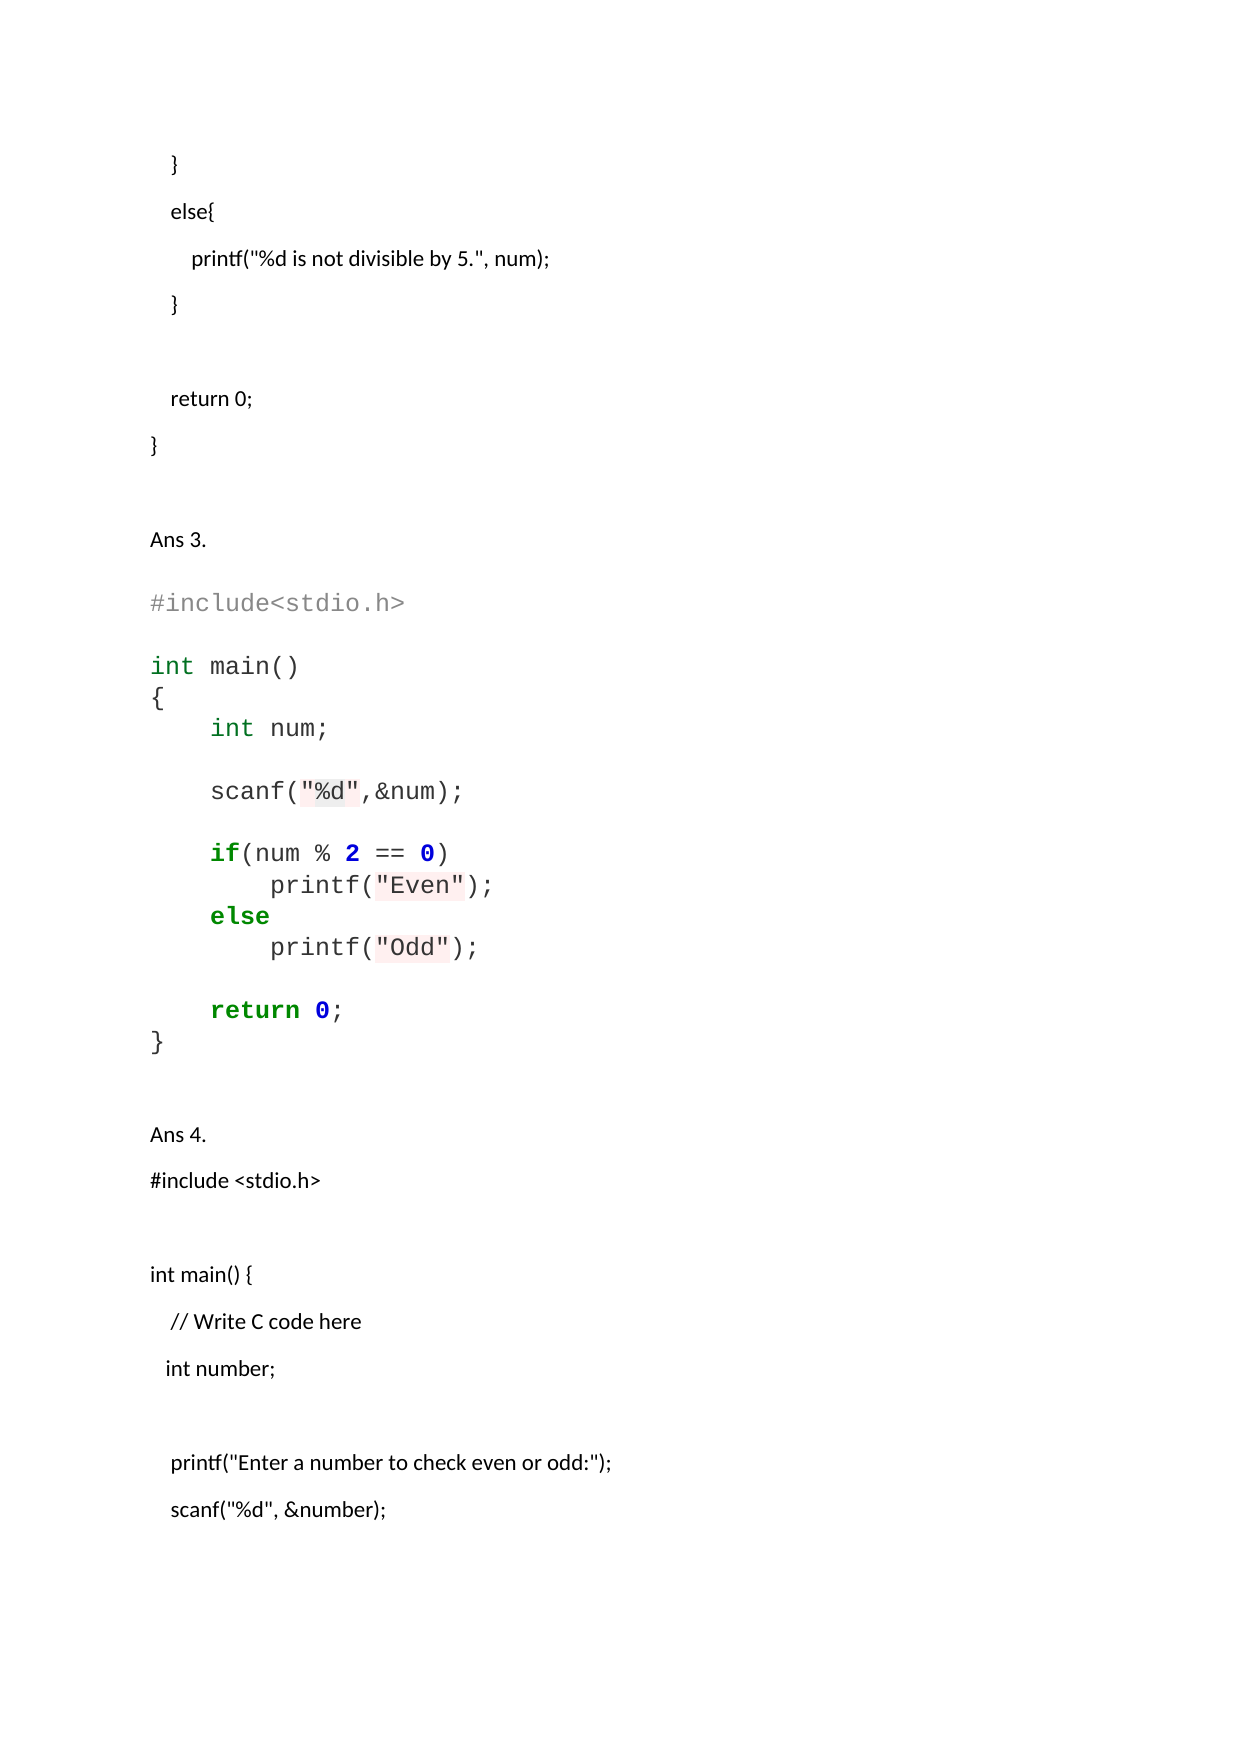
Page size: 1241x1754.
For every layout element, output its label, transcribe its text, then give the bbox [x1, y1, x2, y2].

text return 0; [150, 994, 1090, 1009]
text printf("Even"); [150, 869, 1090, 901]
text int num; [150, 713, 1090, 744]
text Ans 4. [150, 1120, 1090, 1148]
text scanf("%d",&num); [150, 776, 1090, 807]
text Ans 3. [150, 525, 1090, 553]
text if(num % 2 == 0) [150, 838, 1090, 869]
text } [136, 1009, 1105, 1071]
text else [150, 901, 1090, 932]
text int main() { [150, 1260, 1090, 1288]
text else{ [150, 197, 1090, 225]
text printf("Odd"); [150, 932, 1090, 963]
text printf("Enter a number to check even or odd:"); [150, 1448, 1090, 1476]
text } [150, 150, 1090, 178]
text printf("%d is not divisible by 5.", num); [150, 244, 1090, 272]
text return 0; [150, 384, 1090, 412]
text { [150, 682, 1090, 713]
text int main() [150, 651, 1090, 682]
text } [150, 291, 1090, 319]
text int number; [150, 1354, 1090, 1382]
text } [150, 431, 1090, 459]
text #include <stdio.h> [150, 1167, 1090, 1195]
text // Write C code here [150, 1307, 1090, 1335]
text #include<stdio.h> [136, 573, 1105, 619]
text scanf("%d", &number); [150, 1495, 1090, 1523]
